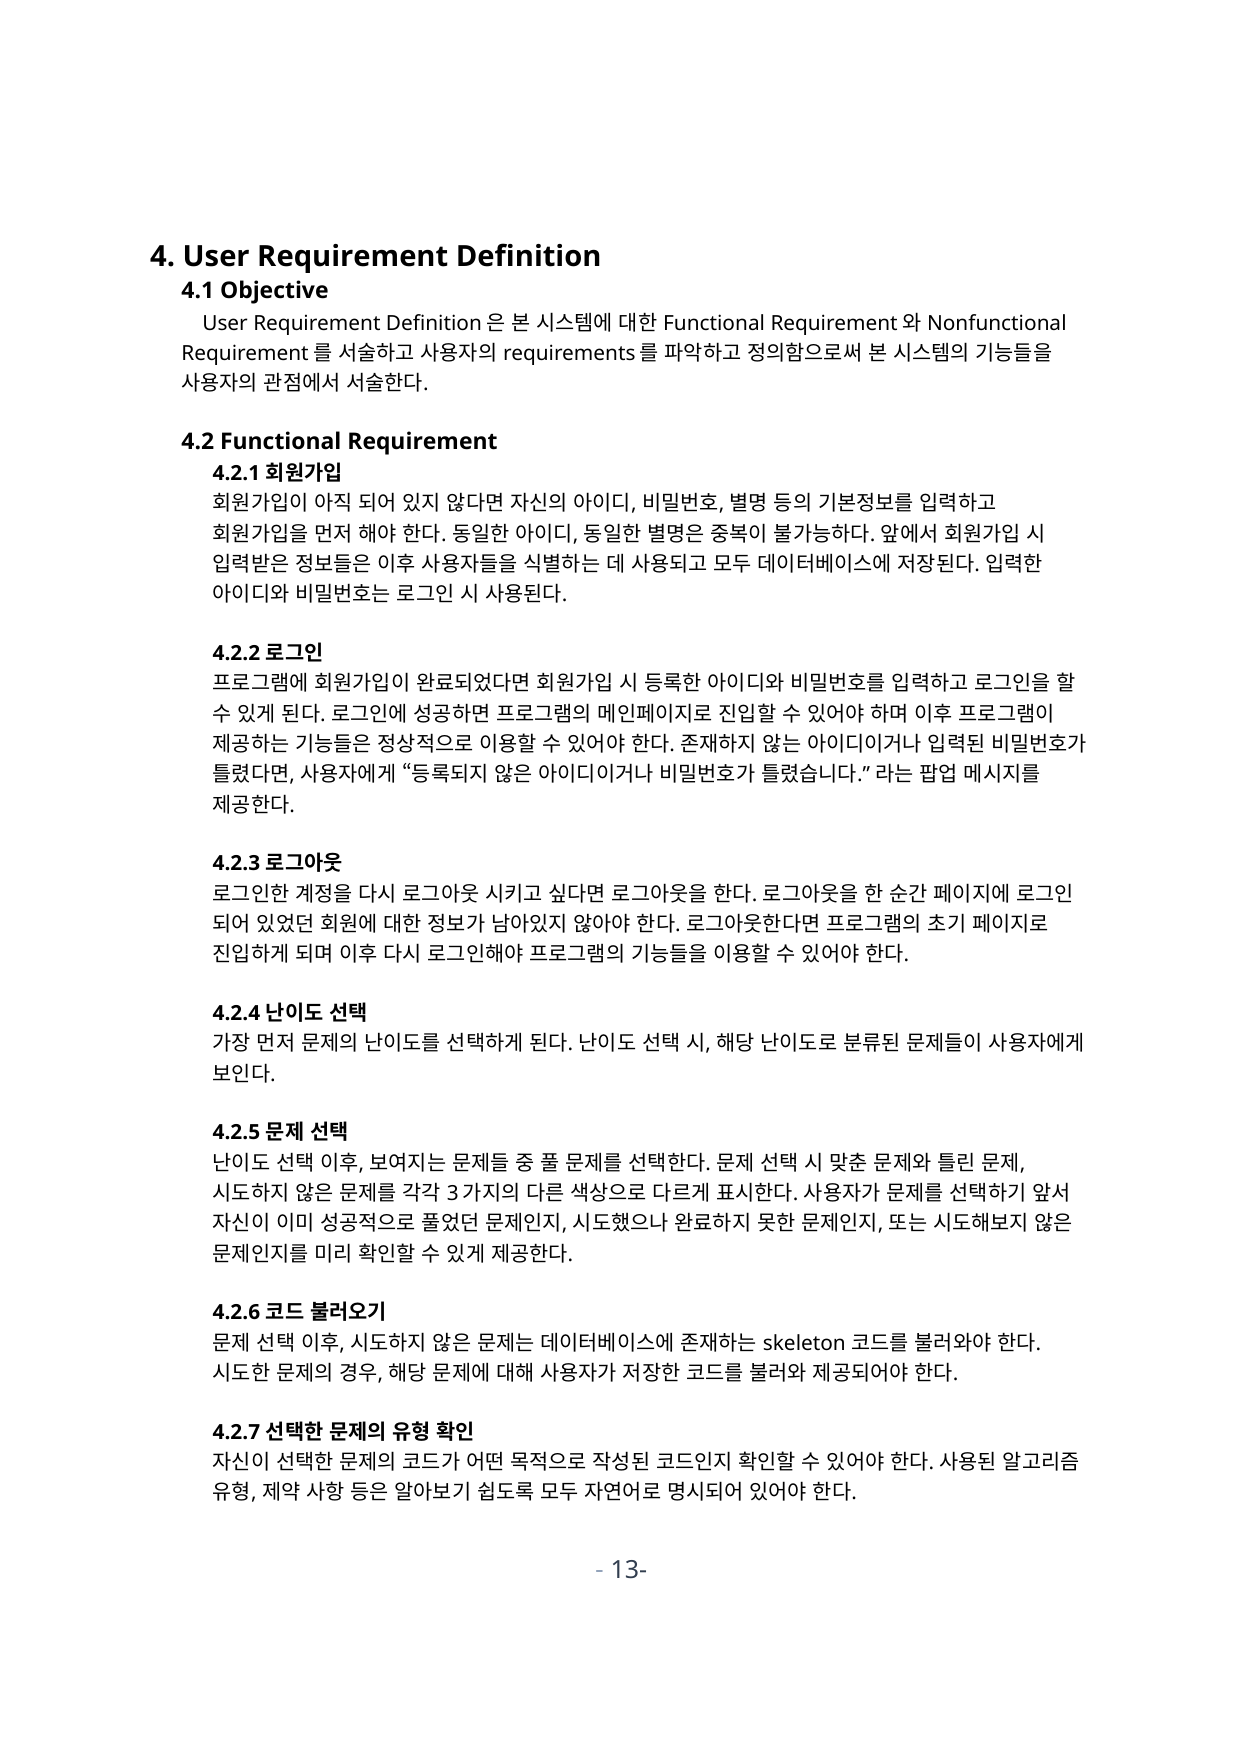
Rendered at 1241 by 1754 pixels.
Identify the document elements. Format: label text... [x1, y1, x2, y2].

text 4.2.1 회원가입 [181, 456, 1090, 487]
text 4.2 Functional Requirement [150, 425, 1090, 456]
text 4.2.3 로그아웃 [181, 847, 1090, 877]
text 회원가입이 아직 되어 있지 않다면 자신의 아이디, 비밀번호, 별명 등의 기본정보를 입력하고 회원가입을 먼저 해야 한다. 동일한 아이디, 동일한 별명은 중복이 불가능하다. 앞에서 회원가입 시 입력받은 정보들은 이후 사용자들을 식별하는 데 사용되고 모두 데이터베이스에 저장된다. 입력한 아이디와 비밀번호는 로그인 시 사용된다. [212, 487, 1090, 636]
text 4.2.2 로그인 [181, 636, 1090, 667]
text 프로그램에 회원가입이 완료되었다면 회원가입 시 등록한 아이디와 비밀번호를 입력하고 로그인을 할 수 있게 된다. 로그인에 성공하면 프로그램의 메인페이지로 진입할 수 있어야 하며 이후 프로그램이 제공하는 기능들은 정상적으로 이용할 수 있어야 한다. 존재하지 않는 아이디이거나 입력된 비밀번호가 틀렸다면, 사용자에게 “등록되지 않은 아이디이거나 비밀번호가 틀렸습니다.” 라는 팝업 메시지를 제공한다. [212, 667, 1090, 847]
text 4. User Requirement Definition [150, 235, 1090, 274]
text 4.1 Objective [150, 274, 1090, 306]
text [212, 1326, 1090, 1534]
text 4.2.5 문제 선택 [181, 1116, 1090, 1146]
text 가장 먼저 문제의 난이도를 선택하게 된다. 난이도 선택 시, 해당 난이도로 분류된 문제들이 사용자에게 보인다. [212, 1027, 1090, 1116]
text 4.2.4 난이도 선택 [181, 996, 1090, 1027]
text User Requirement Definition은 본 시스템에 대한 Functional Requirement와 Nonfunctional Requirement를 서술하고 사용자의 requirements를 파악하고 정의함으로써 본 시스템의 기능들을 사용자의 관점에서 서술한다. [181, 306, 1090, 397]
text 난이도 선택 이후, 보여지는 문제들 중 풀 문제를 선택한다. 문제 선택 시 맞춘 문제와 틀린 문제, 시도하지 않은 문제를 각각 3가지의 다른 색상으로 다르게 표시한다. 사용자가 문제를 선택하기 앞서 자신이 이미 성공적으로 풀었던 문제인지, 시도했으나 완료하지 못한 문제인지, 또는 시도해보지 않은 문제인지를 미리 확인할 수 있게 제공한다. [212, 1146, 1090, 1267]
text 로그인한 계정을 다시 로그아웃 시키고 싶다면 로그아웃을 한다. 로그아웃을 한 순간 페이지에 로그인 되어 있었던 회원에 대한 정보가 남아있지 않아야 한다. 로그아웃한다면 프로그램의 초기 페이지로 진입하게 되며 이후 다시 로그인해야 프로그램의 기능들을 이용할 수 있어야 한다. [212, 877, 1090, 996]
text 4.2.6 코드 불러오기 [181, 1296, 1090, 1326]
